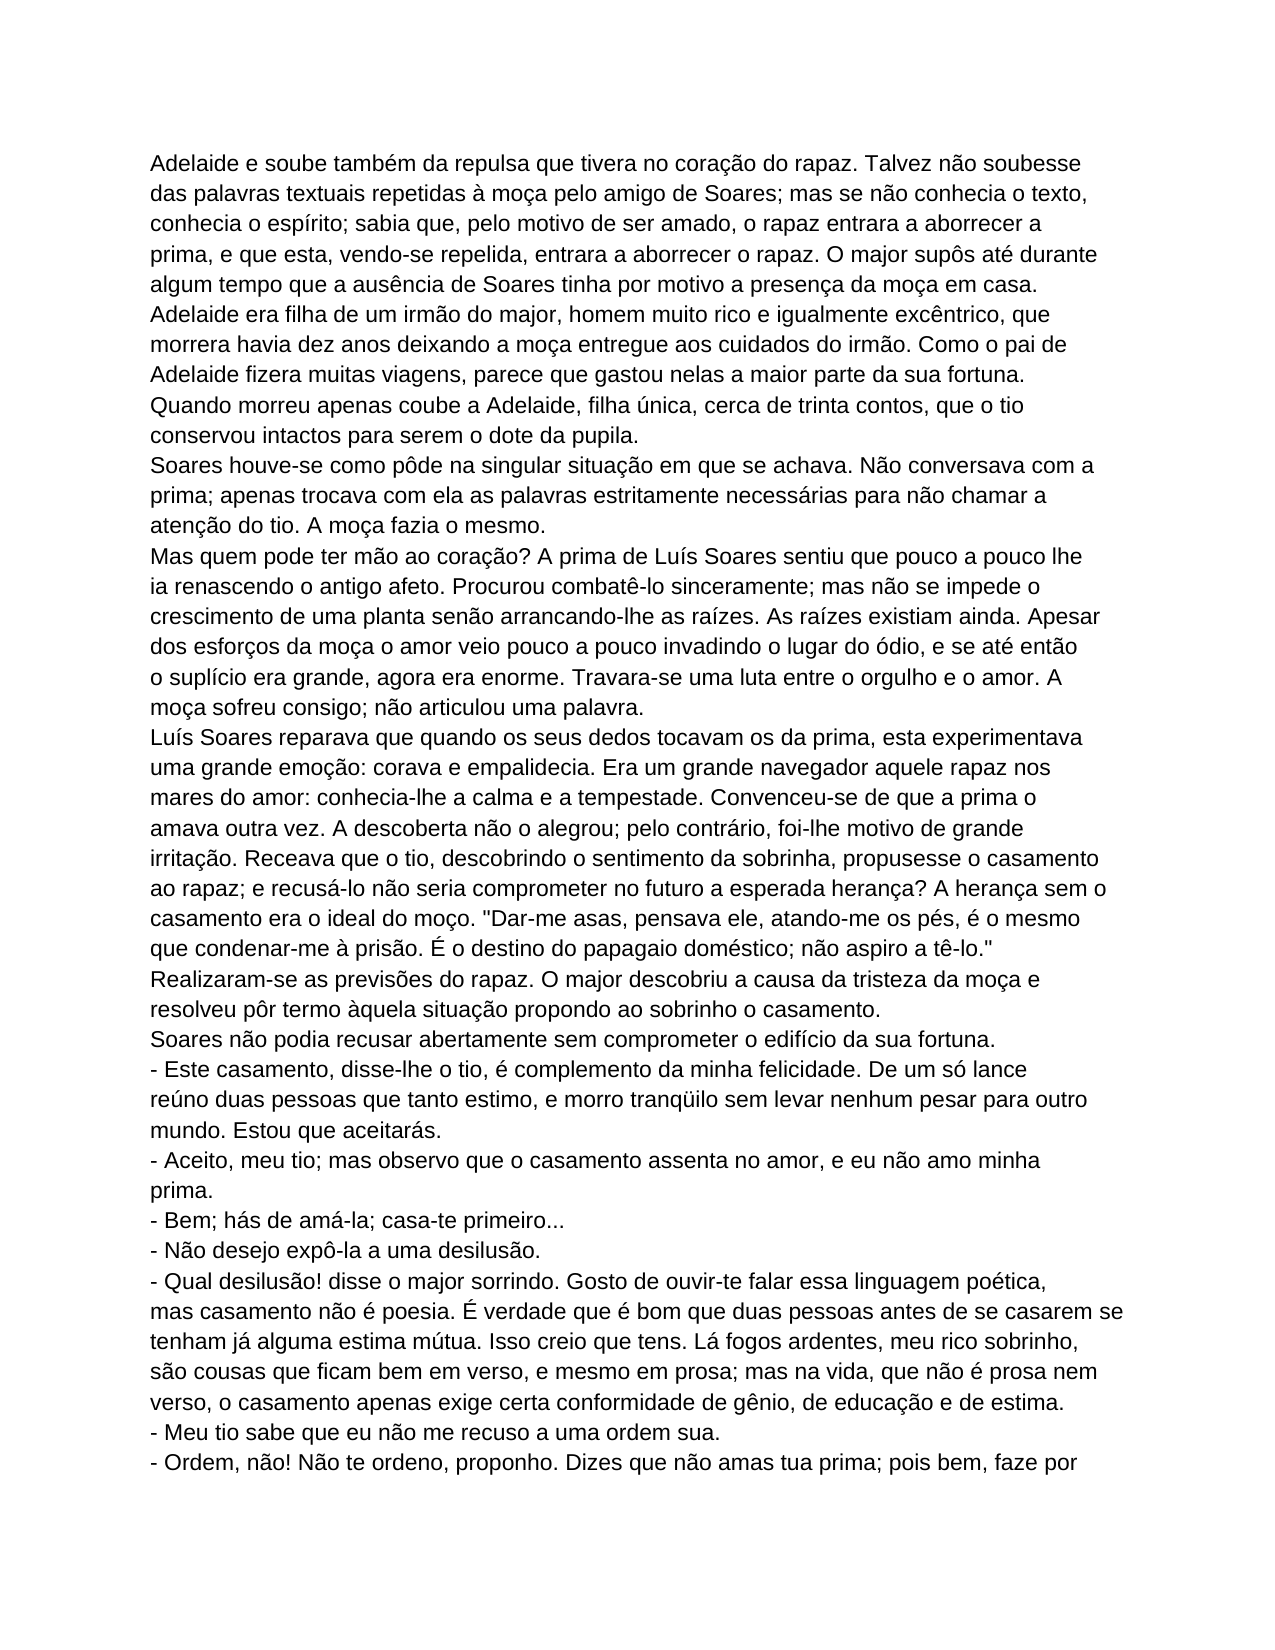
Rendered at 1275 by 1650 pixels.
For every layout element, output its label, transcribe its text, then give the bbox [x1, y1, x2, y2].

text resolveu pôr termo àquela situação propondo ao sobrinho o casamento. [150, 996, 1125, 1022]
text crescimento de uma planta senão arrancando-lhe as raízes. As raízes existiam ainda. Apesar [150, 603, 1125, 629]
text - Ordem, não! Não te ordeno, proponho. Dizes que não amas tua prima; pois bem, faze por [150, 1449, 1125, 1475]
text ia renascendo o antigo afeto. Procurou combatê-lo sinceramente; mas não se impede o [150, 573, 1125, 599]
text morrera havia dez anos deixando a moça entregue aos cuidados do irmão. Como o pai de [150, 331, 1125, 358]
text - Meu tio sabe que eu não me recuso a uma ordem sua. [150, 1419, 1125, 1445]
text ao rapaz; e recusá-lo não seria comprometer no futuro a esperada herança? A herança sem o [150, 875, 1125, 901]
text - Não desejo expô-la a uma desilusão. [150, 1237, 1125, 1264]
text Soares não podia recusar abertamente sem comprometer o edifício da sua fortuna. [150, 1026, 1125, 1052]
text Adelaide era filha de um irmão do major, homem muito rico e igualmente excêntrico, que [150, 301, 1125, 327]
text Adelaide fizera muitas viagens, parece que gastou nelas a maior parte da sua fortuna. [150, 361, 1125, 388]
text conservou intactos para serem o dote da pupila. [150, 422, 1125, 448]
text prima. [150, 1177, 1125, 1203]
text prima, e que esta, vendo-se repelida, entrara a aborrecer o rapaz. O major supôs até durante [150, 241, 1125, 267]
text mundo. Estou que aceitarás. [150, 1117, 1125, 1143]
text Mas quem pode ter mão ao coração? A prima de Luís Soares sentiu que pouco a pouco lhe [150, 543, 1125, 569]
text algum tempo que a ausência de Soares tinha por motivo a presença da moça em casa. [150, 271, 1125, 297]
text prima; apenas trocava com ela as palavras estritamente necessárias para não chamar a [150, 482, 1125, 509]
text Quando morreu apenas coube a Adelaide, filha única, cerca de trinta contos, que o tio [150, 392, 1125, 418]
text - Bem; hás de amá-la; casa-te primeiro... [150, 1207, 1125, 1234]
text mares do amor: conhecia-lhe a calma e a tempestade. Convenceu-se de que a prima o [150, 784, 1125, 811]
text moça sofreu consigo; não articulou uma palavra. [150, 694, 1125, 720]
text mas casamento não é poesia. É verdade que é bom que duas pessoas antes de se casarem se [150, 1298, 1125, 1324]
text Luís Soares reparava que quando os seus dedos tocavam os da prima, esta experimentava [150, 724, 1125, 750]
text o suplício era grande, agora era enorme. Travara-se uma luta entre o orgulho e o amor. A [150, 663, 1125, 690]
text dos esforços da moça o amor veio pouco a pouco invadindo o lugar do ódio, e se até então [150, 633, 1125, 660]
text Adelaide e soube também da repulsa que tivera no coração do rapaz. Talvez não soubesse [150, 150, 1125, 176]
text - Este casamento, disse-lhe o tio, é complemento da minha felicidade. De um só lance [150, 1056, 1125, 1083]
text casamento era o ideal do moço. "Dar-me asas, pensava ele, atando-me os pés, é o mesmo [150, 905, 1125, 932]
text reúno duas pessoas que tanto estimo, e morro tranqüilo sem levar nenhum pesar para outro [150, 1086, 1125, 1113]
text - Qual desilusão! disse o major sorrindo. Gosto de ouvir-te falar essa linguagem poética, [150, 1268, 1125, 1294]
text conhecia o espírito; sabia que, pelo motivo de ser amado, o rapaz entrara a aborrecer a [150, 210, 1125, 237]
text das palavras textuais repetidas à moça pelo amigo de Soares; mas se não conhecia o texto, [150, 180, 1125, 207]
text irritação. Receava que o tio, descobrindo o sentimento da sobrinha, propusesse o casamento [150, 845, 1125, 871]
text Realizaram-se as previsões do rapaz. O major descobriu a causa da tristeza da moça e [150, 966, 1125, 992]
text - Aceito, meu tio; mas observo que o casamento assenta no amor, e eu não amo minha [150, 1147, 1125, 1173]
text tenham já alguma estima mútua. Isso creio que tens. Lá fogos ardentes, meu rico sobrinho, [150, 1328, 1125, 1354]
text que condenar-me à prisão. É o destino do papagaio doméstico; não aspiro a tê-lo." [150, 935, 1125, 962]
text atenção do tio. A moça fazia o mesmo. [150, 512, 1125, 539]
text Soares houve-se como pôde na singular situação em que se achava. Não conversava com a [150, 452, 1125, 478]
text uma grande emoção: corava e empalidecia. Era um grande navegador aquele rapaz nos [150, 754, 1125, 781]
text amava outra vez. A descoberta não o alegrou; pelo contrário, foi-lhe motivo de grande [150, 814, 1125, 841]
text são cousas que ficam bem em verso, e mesmo em prosa; mas na vida, que não é prosa nem [150, 1358, 1125, 1385]
text verso, o casamento apenas exige certa conformidade de gênio, de educação e de estima. [150, 1388, 1125, 1415]
